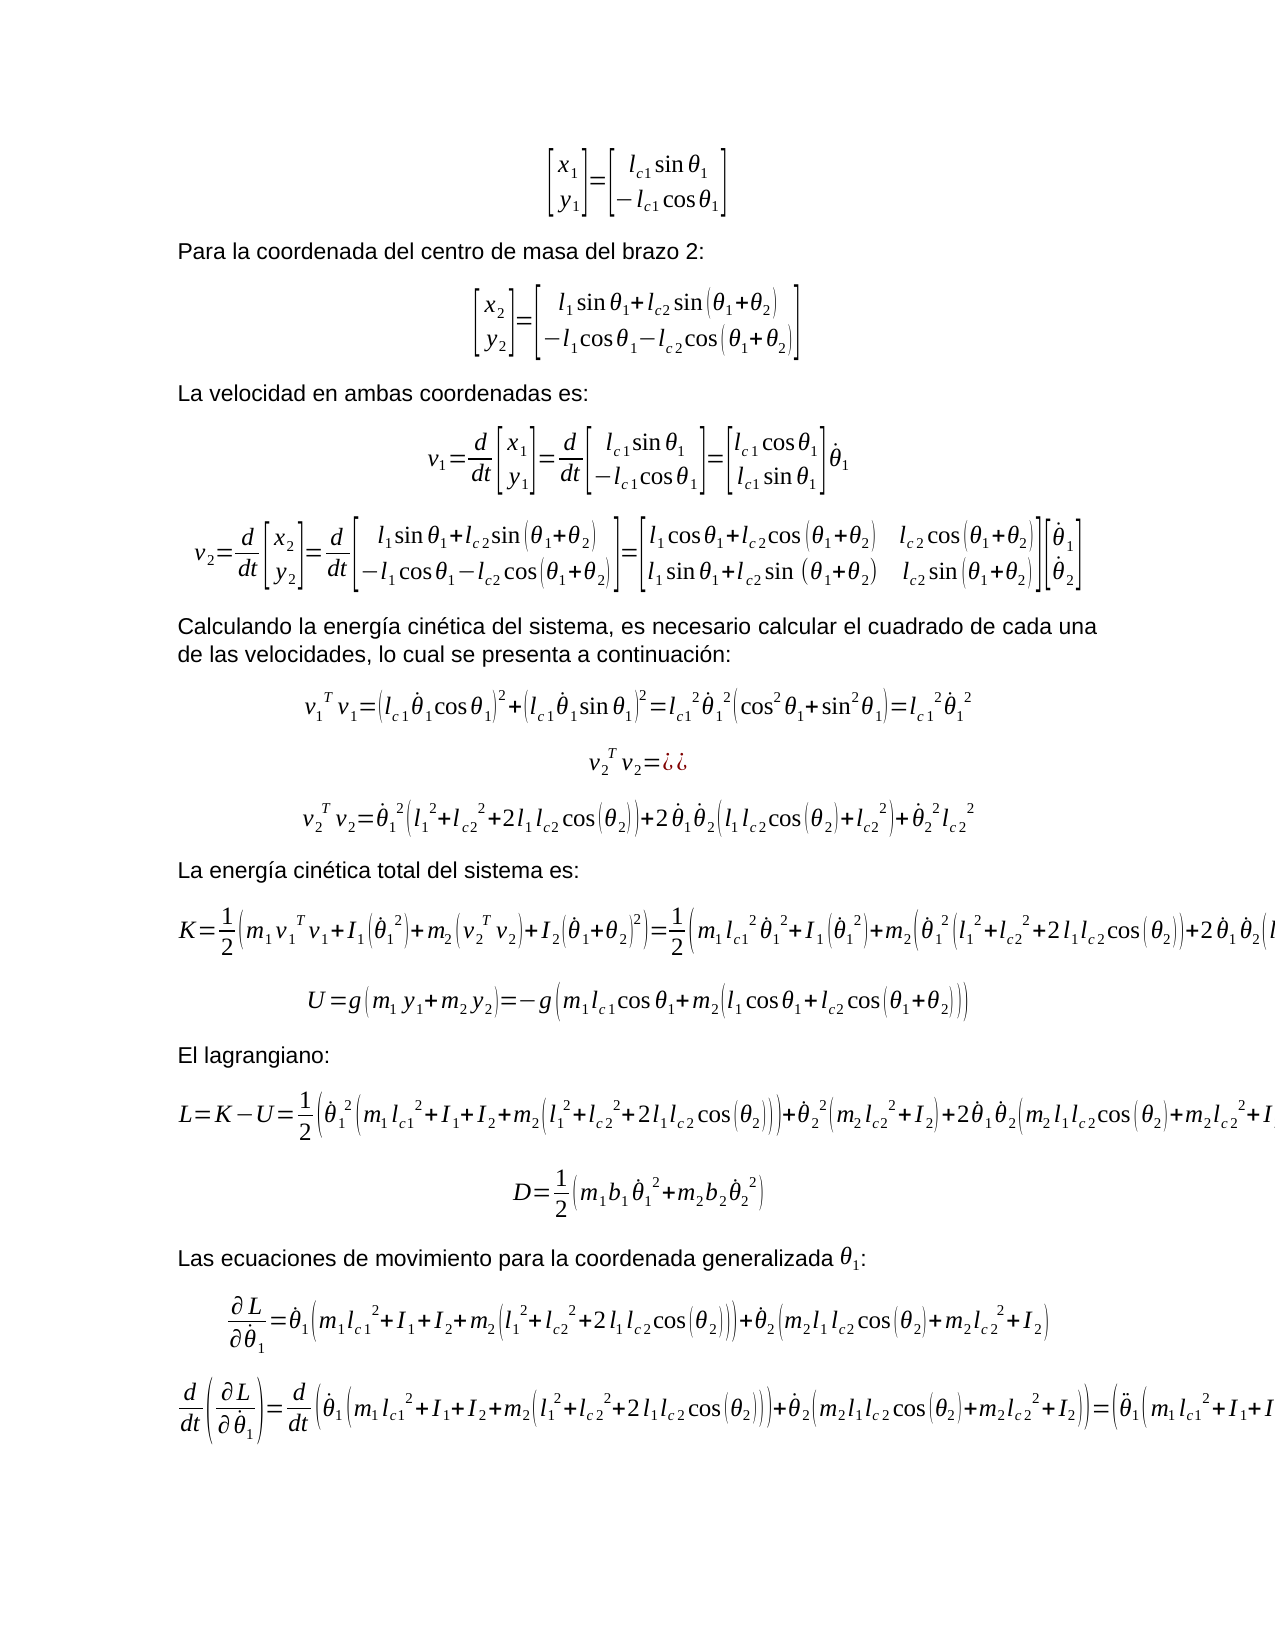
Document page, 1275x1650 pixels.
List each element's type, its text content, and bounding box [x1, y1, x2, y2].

text Para la coordenada del centro de masa del brazo 2: [177, 238, 1098, 264]
text El lagrangiano: [177, 1042, 1098, 1068]
text Las ecuaciones de movimiento para la coordenada generalizada : [177, 1242, 1098, 1274]
text La velocidad en ambas coordenadas es: [177, 380, 1098, 407]
text La energía cinética total del sistema es: [177, 857, 1098, 883]
text Calculando la energía cinética del sistema, es necesario calcular el cuadrado de cada una de las velocidades, lo cual se presenta a continuación: [177, 613, 1098, 668]
